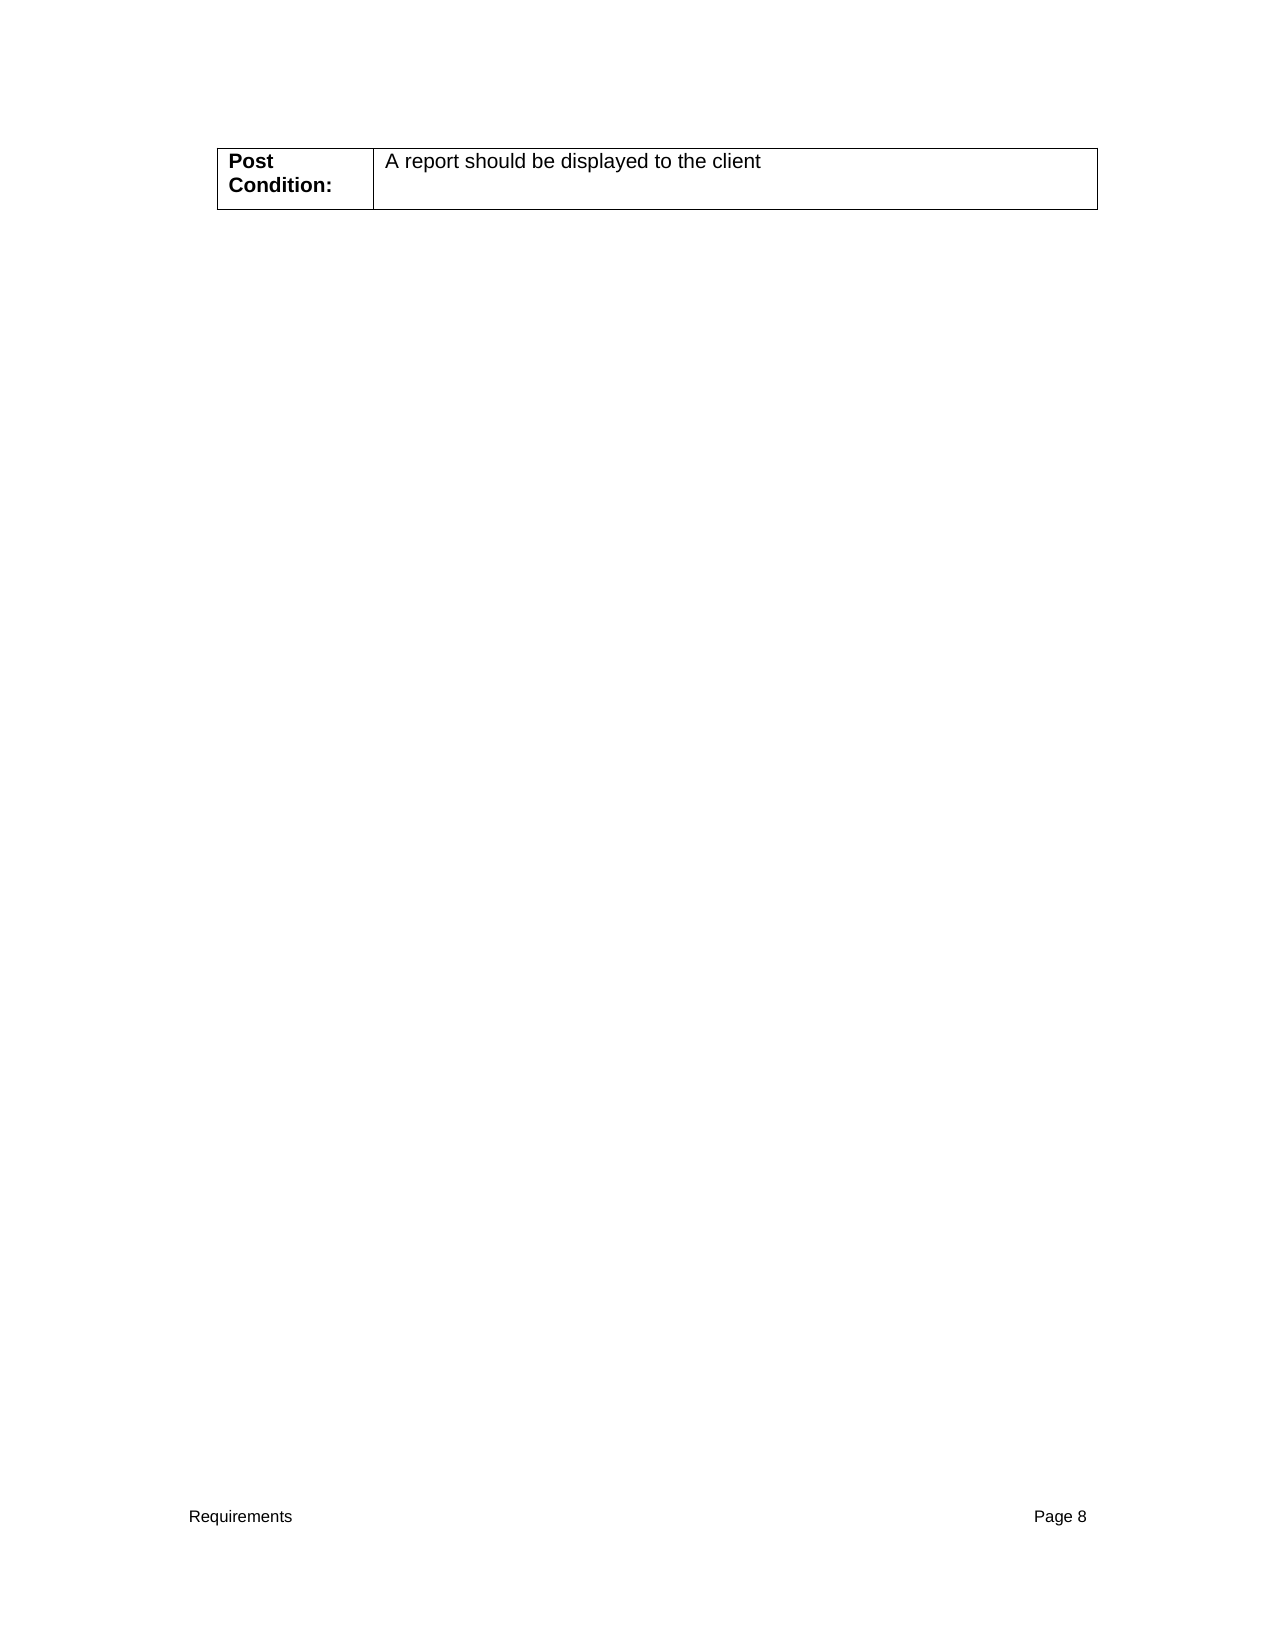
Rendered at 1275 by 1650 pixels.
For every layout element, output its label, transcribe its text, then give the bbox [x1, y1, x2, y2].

table_cell A report should be displayed to the client [374, 149, 1097, 209]
table_cell Post Condition: [218, 149, 373, 209]
